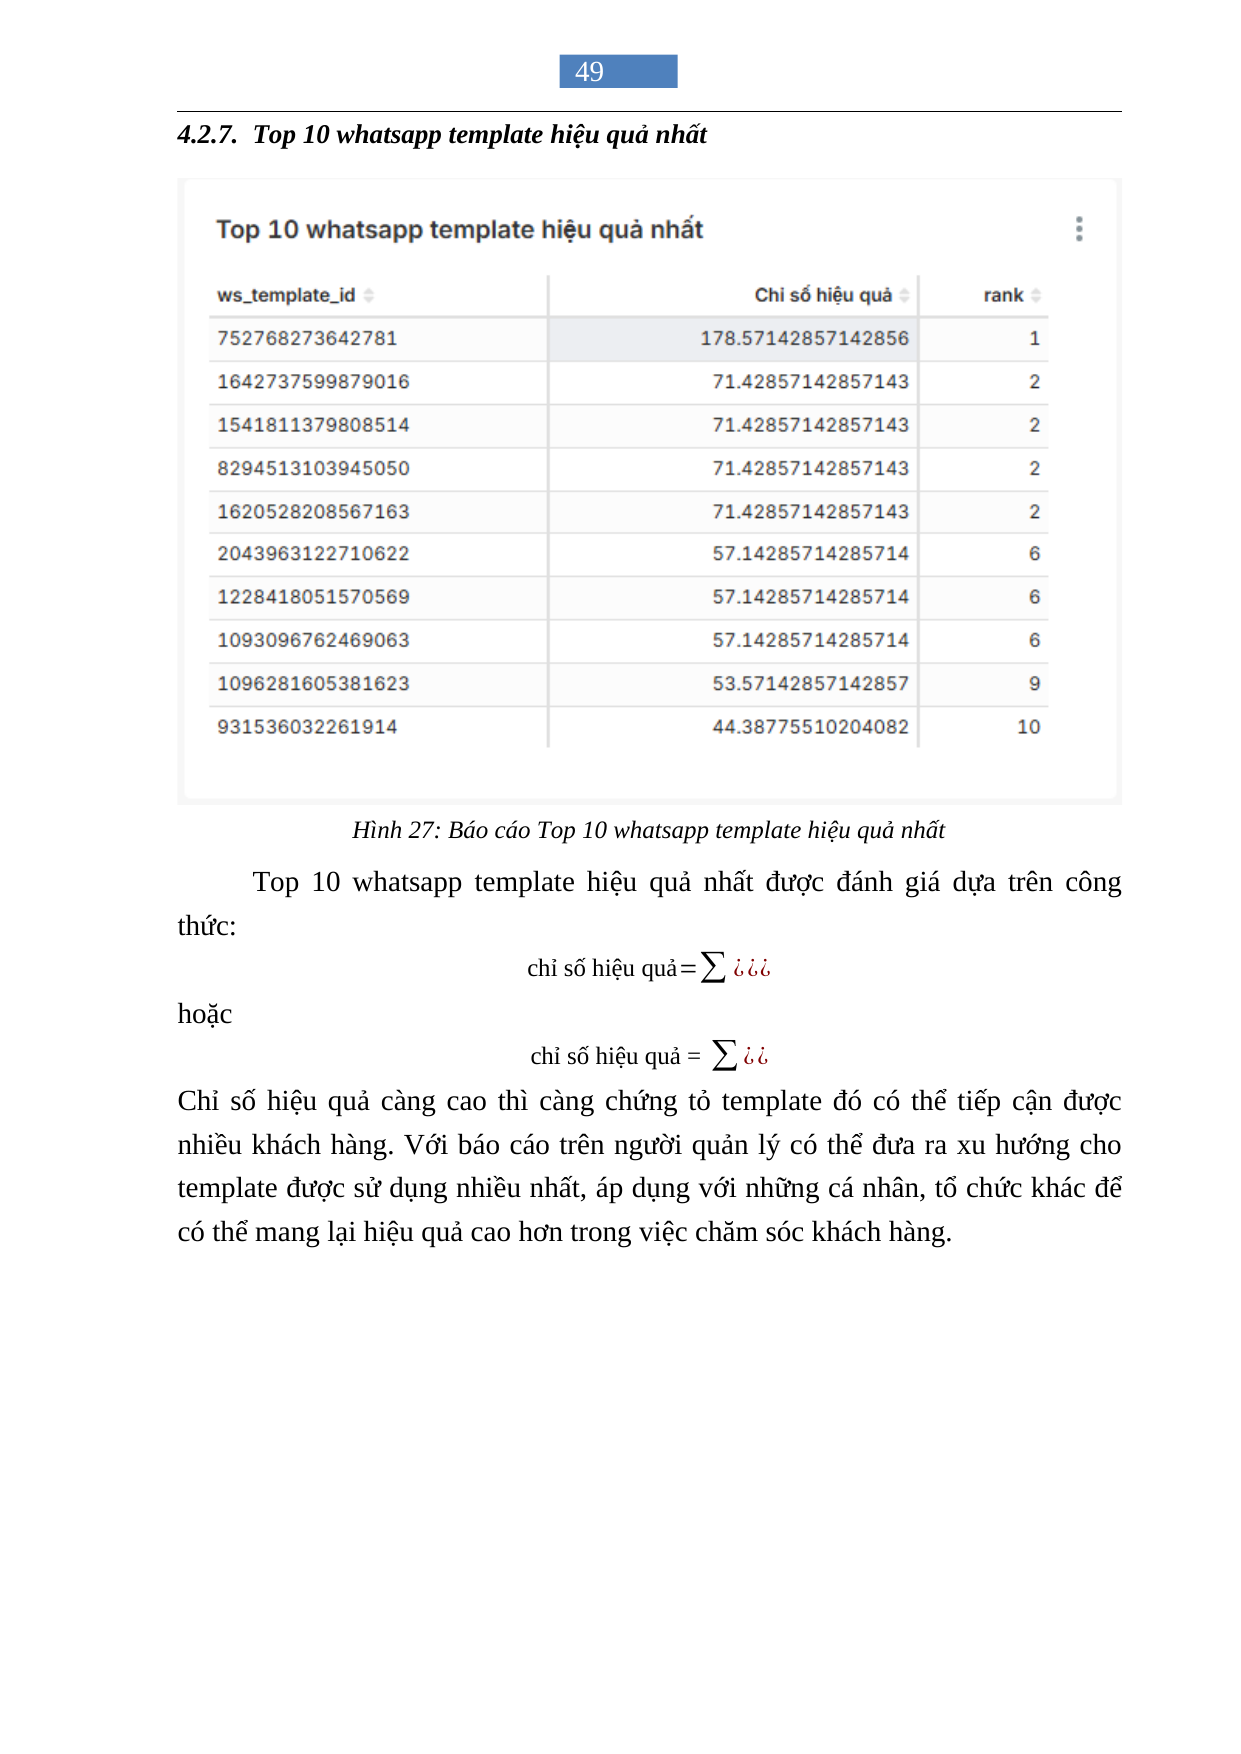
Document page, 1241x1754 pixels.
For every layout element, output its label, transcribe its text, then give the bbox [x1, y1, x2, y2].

text Top 10 whatsapp template hiệu quả nhất được đánh giá dựa trên công thức: [177, 864, 1122, 941]
picture [177, 178, 1123, 805]
text Chỉ số hiệu quả càng cao thì càng chứng tỏ template đó có thể tiếp cận được nhiều khách hàng. Với báo cáo trên người quản lý có thể đưa ra xu hướng cho template được sử dụng nhiều nhất, áp dụng với những cá nhân, tổ chức khác để có thể mang lại hiệu quả cao hơn trong việc chăm sóc khách hàng. [177, 1083, 1122, 1248]
text hoặc [177, 996, 1122, 1029]
subtitle Top 10 whatsapp template hiệu quả nhất [177, 118, 1122, 149]
